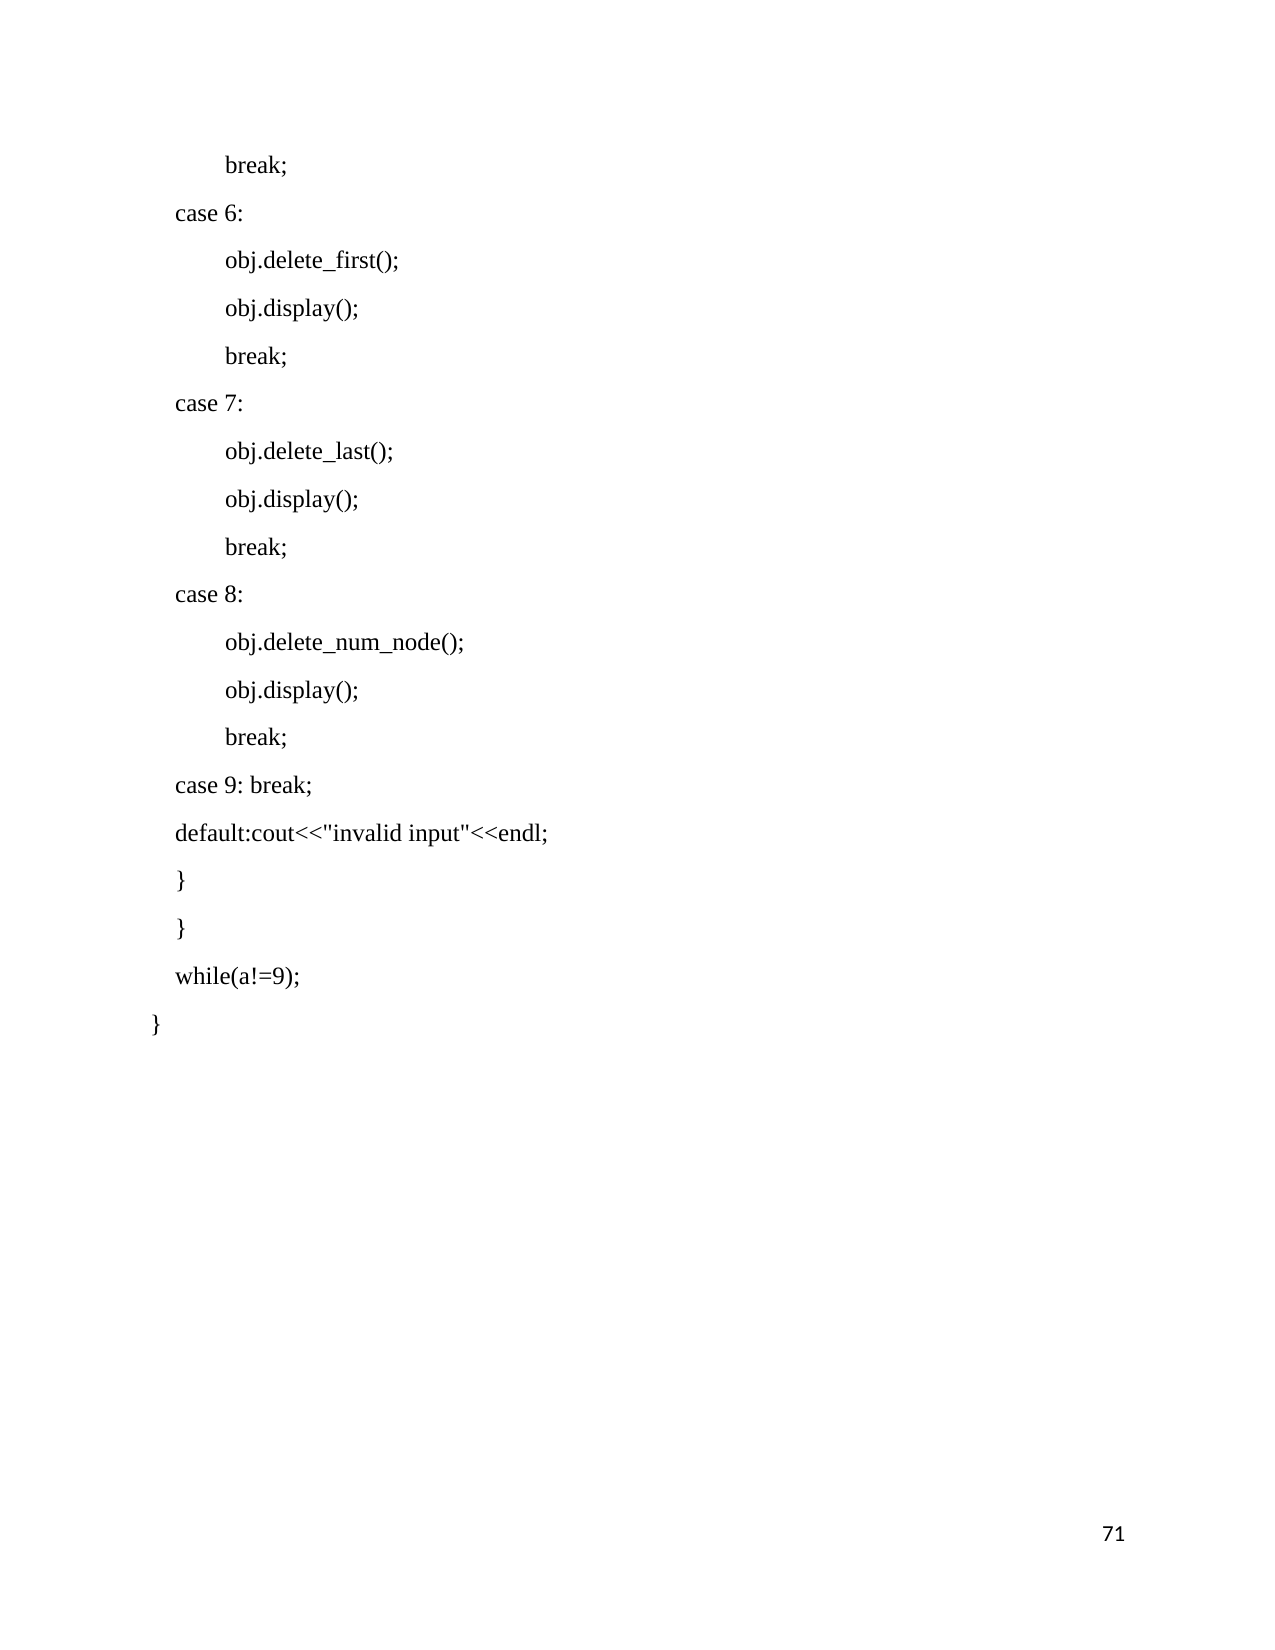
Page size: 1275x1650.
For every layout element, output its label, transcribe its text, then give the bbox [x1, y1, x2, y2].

text case 9: break; [150, 770, 1125, 799]
text case 6: [150, 198, 1125, 226]
text obj.display(); [150, 484, 1125, 513]
text while(a!=9); [150, 961, 1125, 990]
text } [150, 866, 1125, 894]
text obj.display(); [150, 293, 1125, 322]
text obj.delete_num_node(); [150, 627, 1125, 656]
text obj.delete_first(); [150, 245, 1125, 274]
text default:cout<<"invalid input"<<endl; [150, 818, 1125, 847]
text break; [150, 722, 1125, 751]
text case 8: [150, 579, 1125, 608]
text case 7: [150, 388, 1125, 417]
text break; [150, 341, 1125, 369]
text obj.display(); [150, 675, 1125, 703]
text break; [150, 532, 1125, 560]
text } [150, 1009, 1125, 1037]
text } [150, 913, 1125, 942]
text obj.delete_last(); [150, 436, 1125, 465]
text break; [150, 150, 1125, 179]
